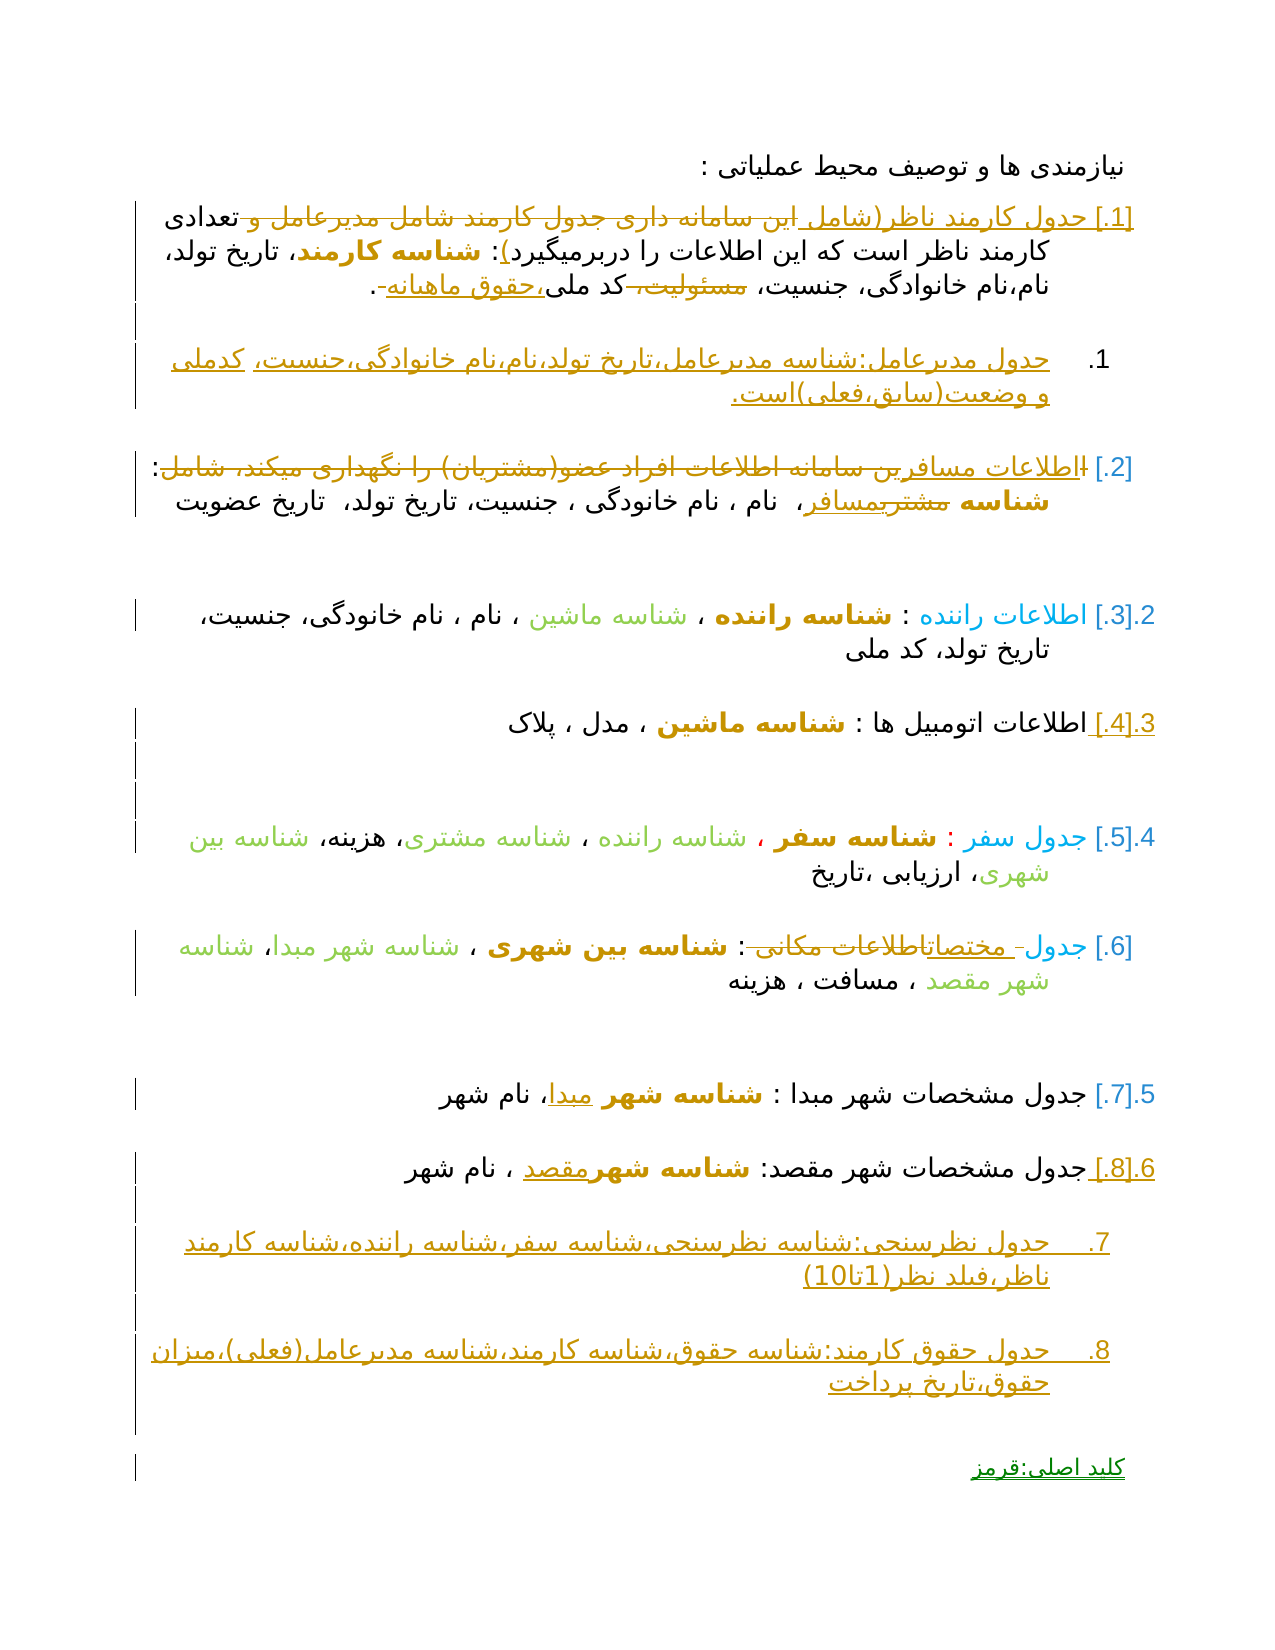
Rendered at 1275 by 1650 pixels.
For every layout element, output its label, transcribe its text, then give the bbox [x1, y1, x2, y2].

list جدول مشخصات شهر مبدا : شناسه شهر ، نام شهر [150, 1078, 1087, 1109]
list اطلاعات راننده : شناسه راننده ، شناسه ماشین ، نام ، نام خانودگی، جنسیت، تاریخ تولد، کد ملی [150, 599, 1087, 665]
list جدول سفر : شناسه سفر ، شناسه راننده ، شناسه مشتری، هزینه، شناسه بین شهری، ارزیابی ،تاریخ [150, 821, 1087, 887]
text نیازمندی ها و توصیف محیط عملیاتی : [150, 150, 1125, 182]
list جدول مشخصات شهر مقصد: شناسه شهر ، نام شهر [150, 1152, 1087, 1184]
list جدول: شناسه بین شهری ، شناسه شهر مبدا، شناسه شهر مقصد ، مسافت ، هزینه [150, 930, 1087, 996]
list اطلاعات اتومبیل ها : شناسه ماشین ، مدل ، پلاک [150, 707, 1087, 739]
list : شناسه ، نام ، نام خانودگی ، جنسیت، تاریخ تولد، تاریخ عضویت [150, 451, 1087, 517]
list تعدادی کارمند ناظر است که این اطلاعات را دربرمیگیرد: شناسه کارمند، تاریخ تولد، نام،نام خانوادگی، جنسیت، کد ملی. [150, 201, 1087, 301]
